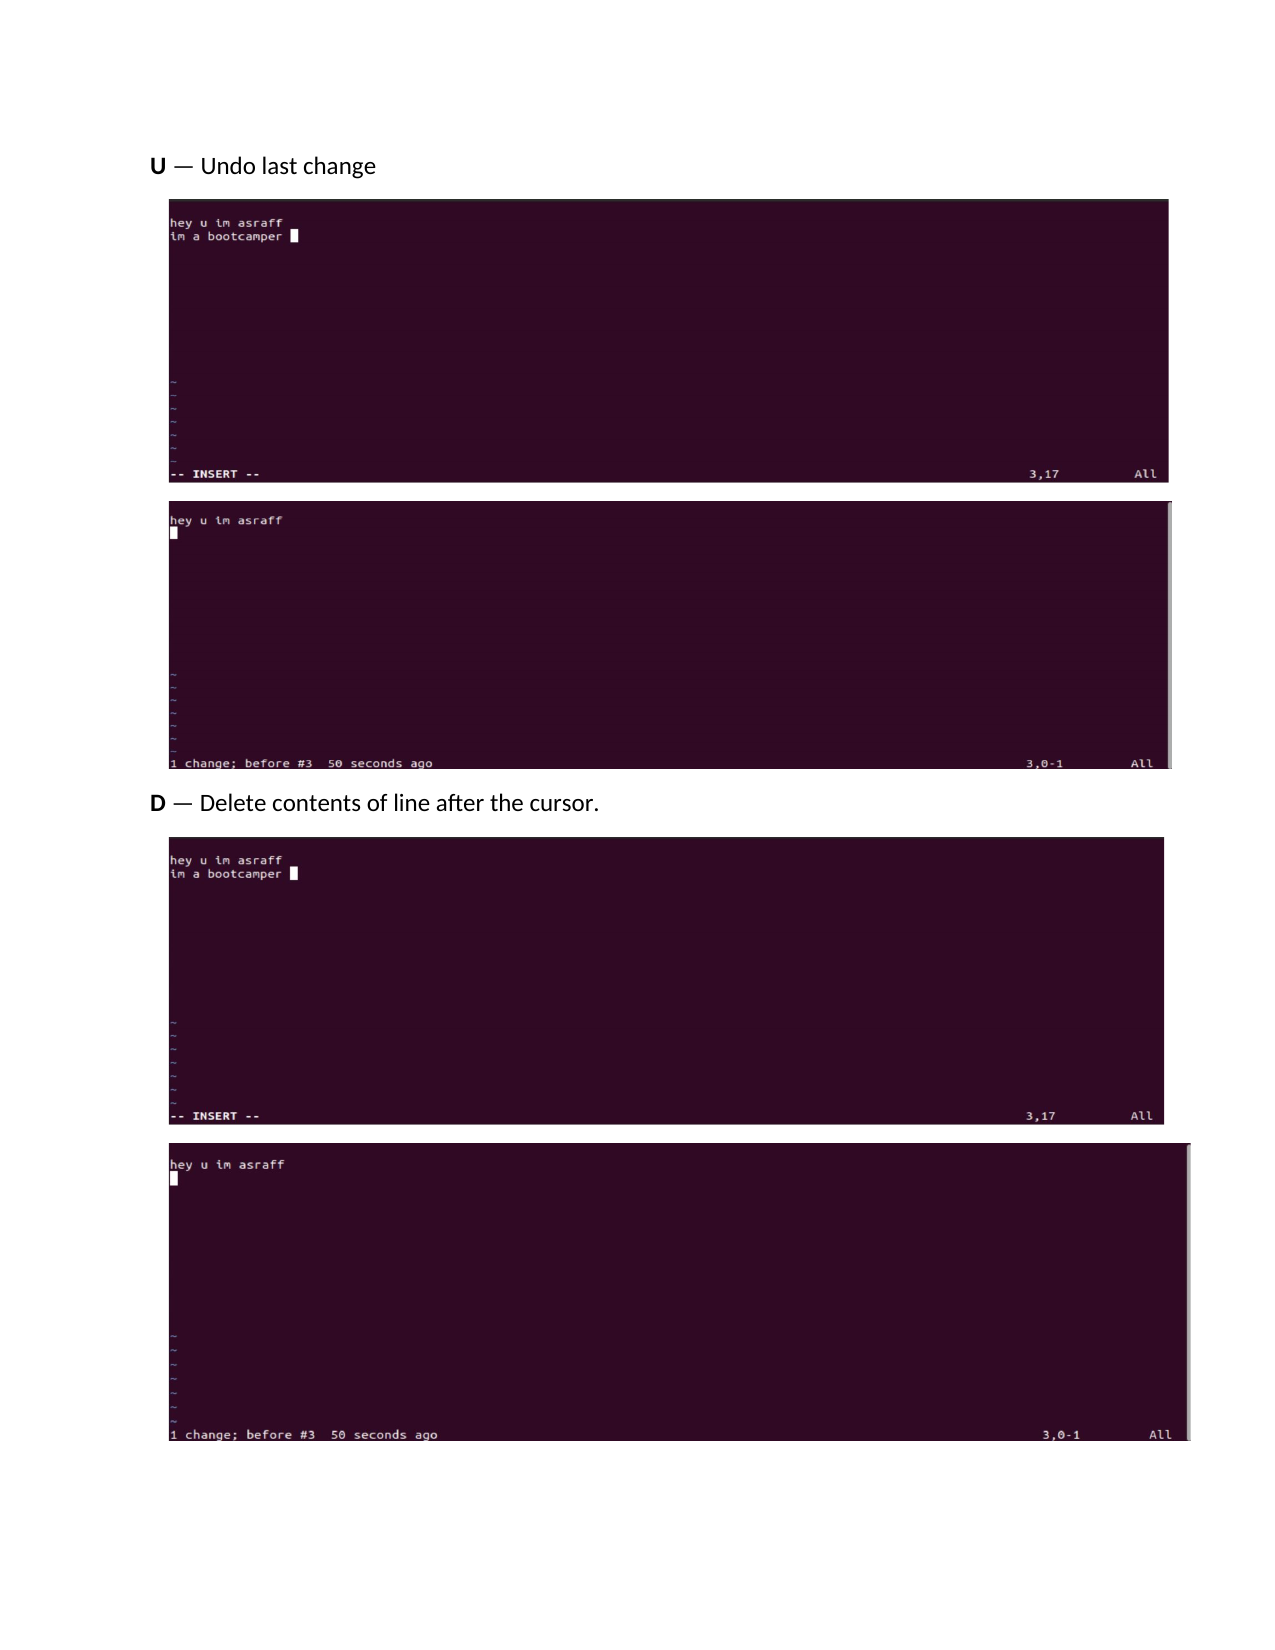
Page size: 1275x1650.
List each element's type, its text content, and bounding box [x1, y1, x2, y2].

text D — Delete contents of line after the cursor. [150, 787, 1125, 818]
text U — Undo last change [150, 150, 1125, 181]
